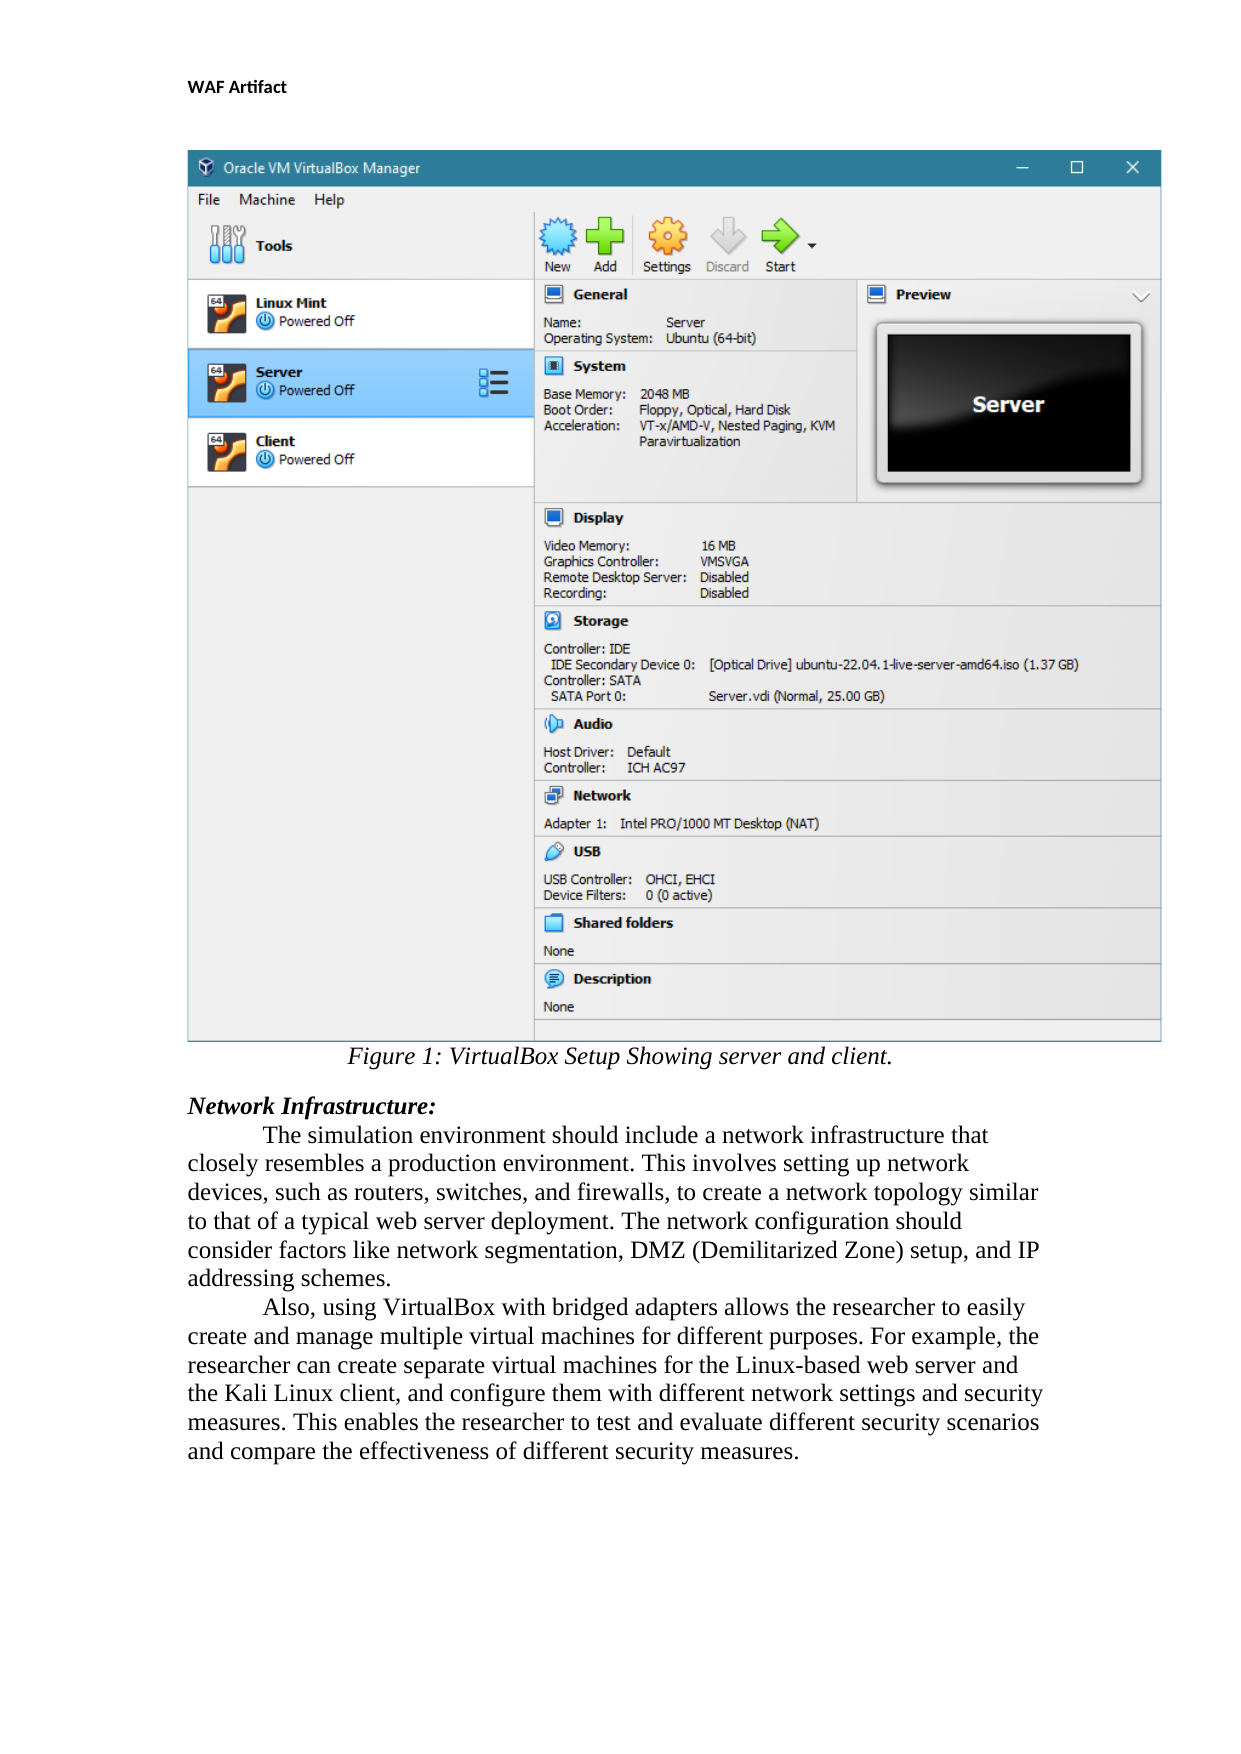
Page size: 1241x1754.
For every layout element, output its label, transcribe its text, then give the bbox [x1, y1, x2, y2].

text The simulation environment should include a network infrastructure that closely resembles a production environment. This involves setting up network devices, such as routers, switches, and firewalls, to create a network topology similar to that of a typical web server deployment. The network configuration should consider factors like network segmentation, DMZ (Demilitarized Zone) setup, and IP addressing schemes. [187, 1120, 1053, 1292]
text Figure 1: VirtualBox Setup Showing server and client. [187, 1042, 1053, 1070]
picture [187, 150, 1162, 1042]
text Network Infrastructure: [187, 1091, 1053, 1120]
text Also, using VirtualBox with bridged adapters allows the researcher to easily create and manage multiple virtual machines for different purposes. For example, the researcher can create separate virtual machines for the Linux-based web server and the Kali Linux client, and configure them with different network settings and security measures. This enables the researcher to test and evaluate different security scenarios and compare the effectiveness of different security measures. [187, 1292, 1053, 1465]
